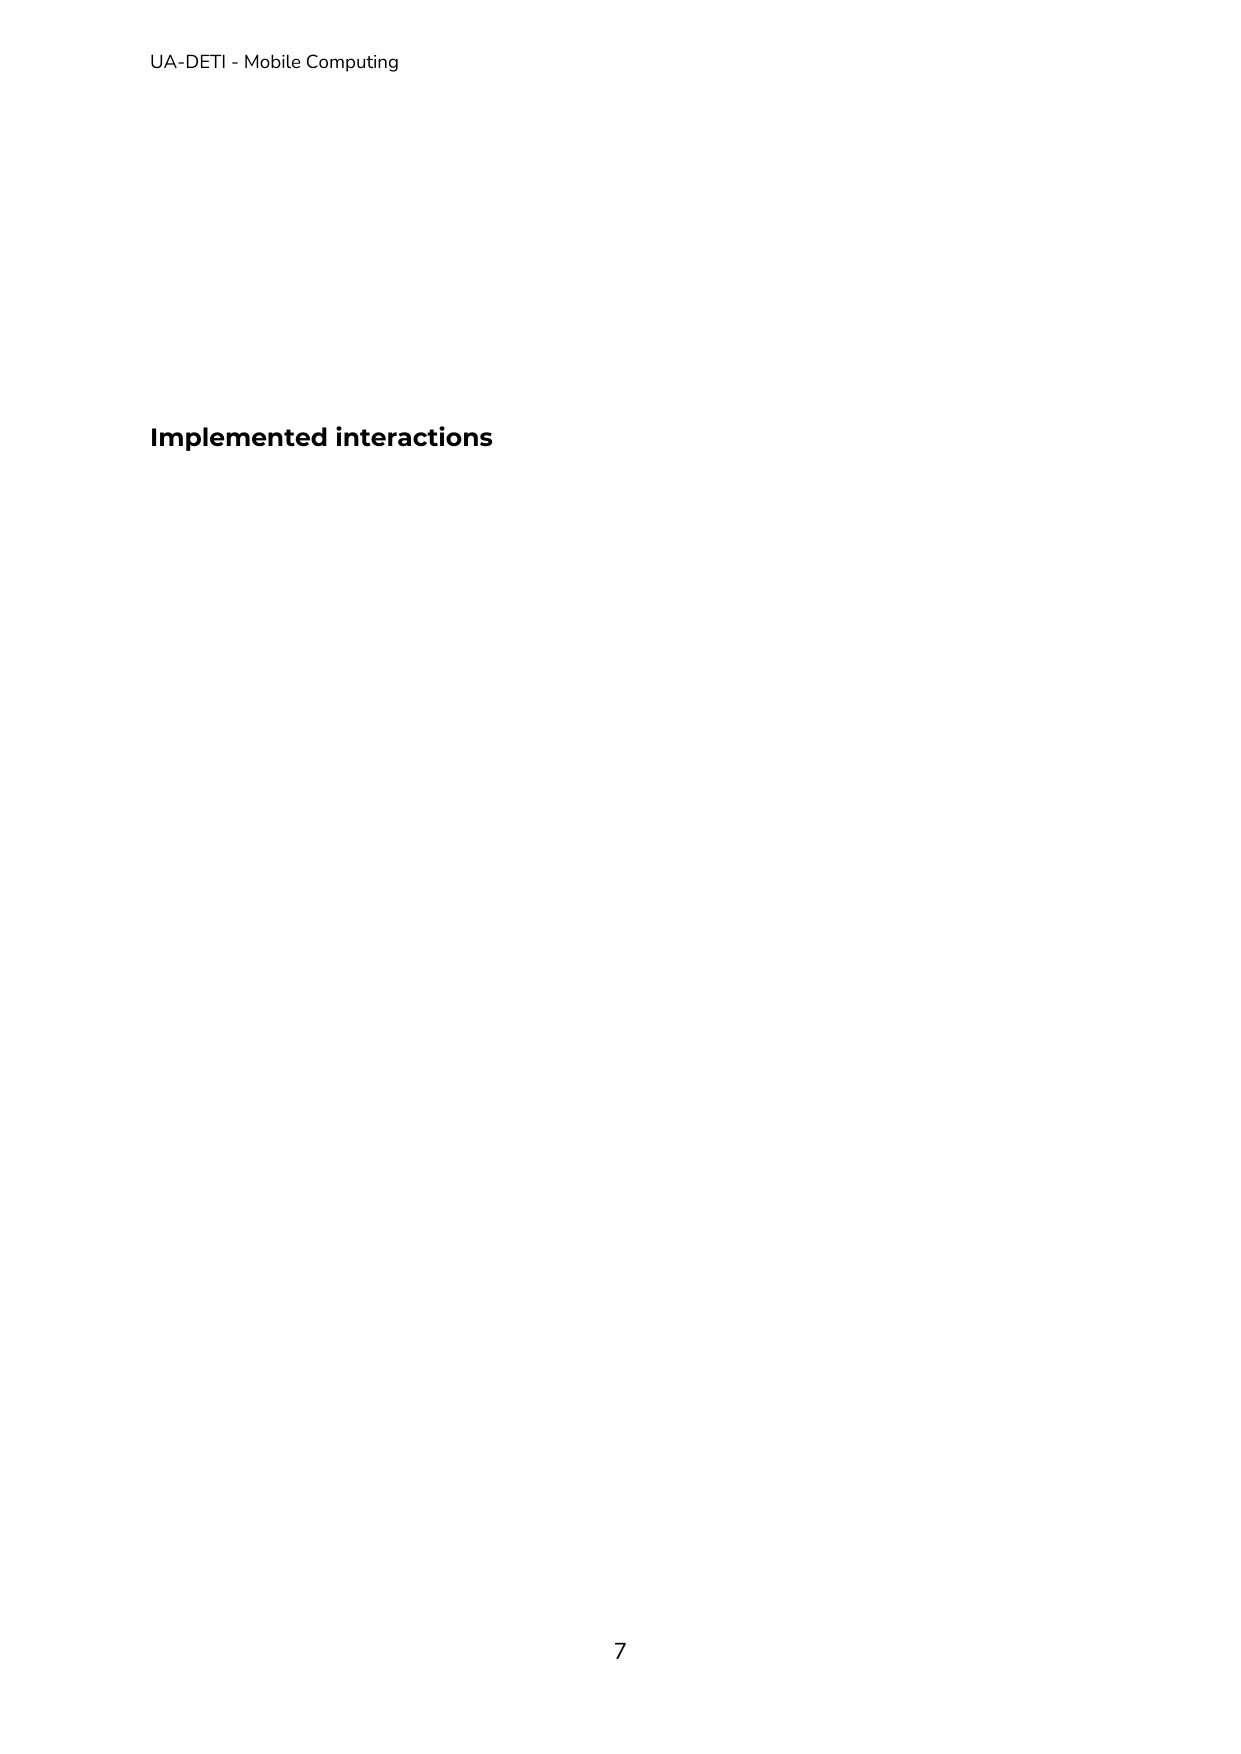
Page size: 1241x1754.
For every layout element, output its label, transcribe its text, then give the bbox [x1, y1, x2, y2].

subtitle Implemented interactions [150, 422, 1090, 453]
